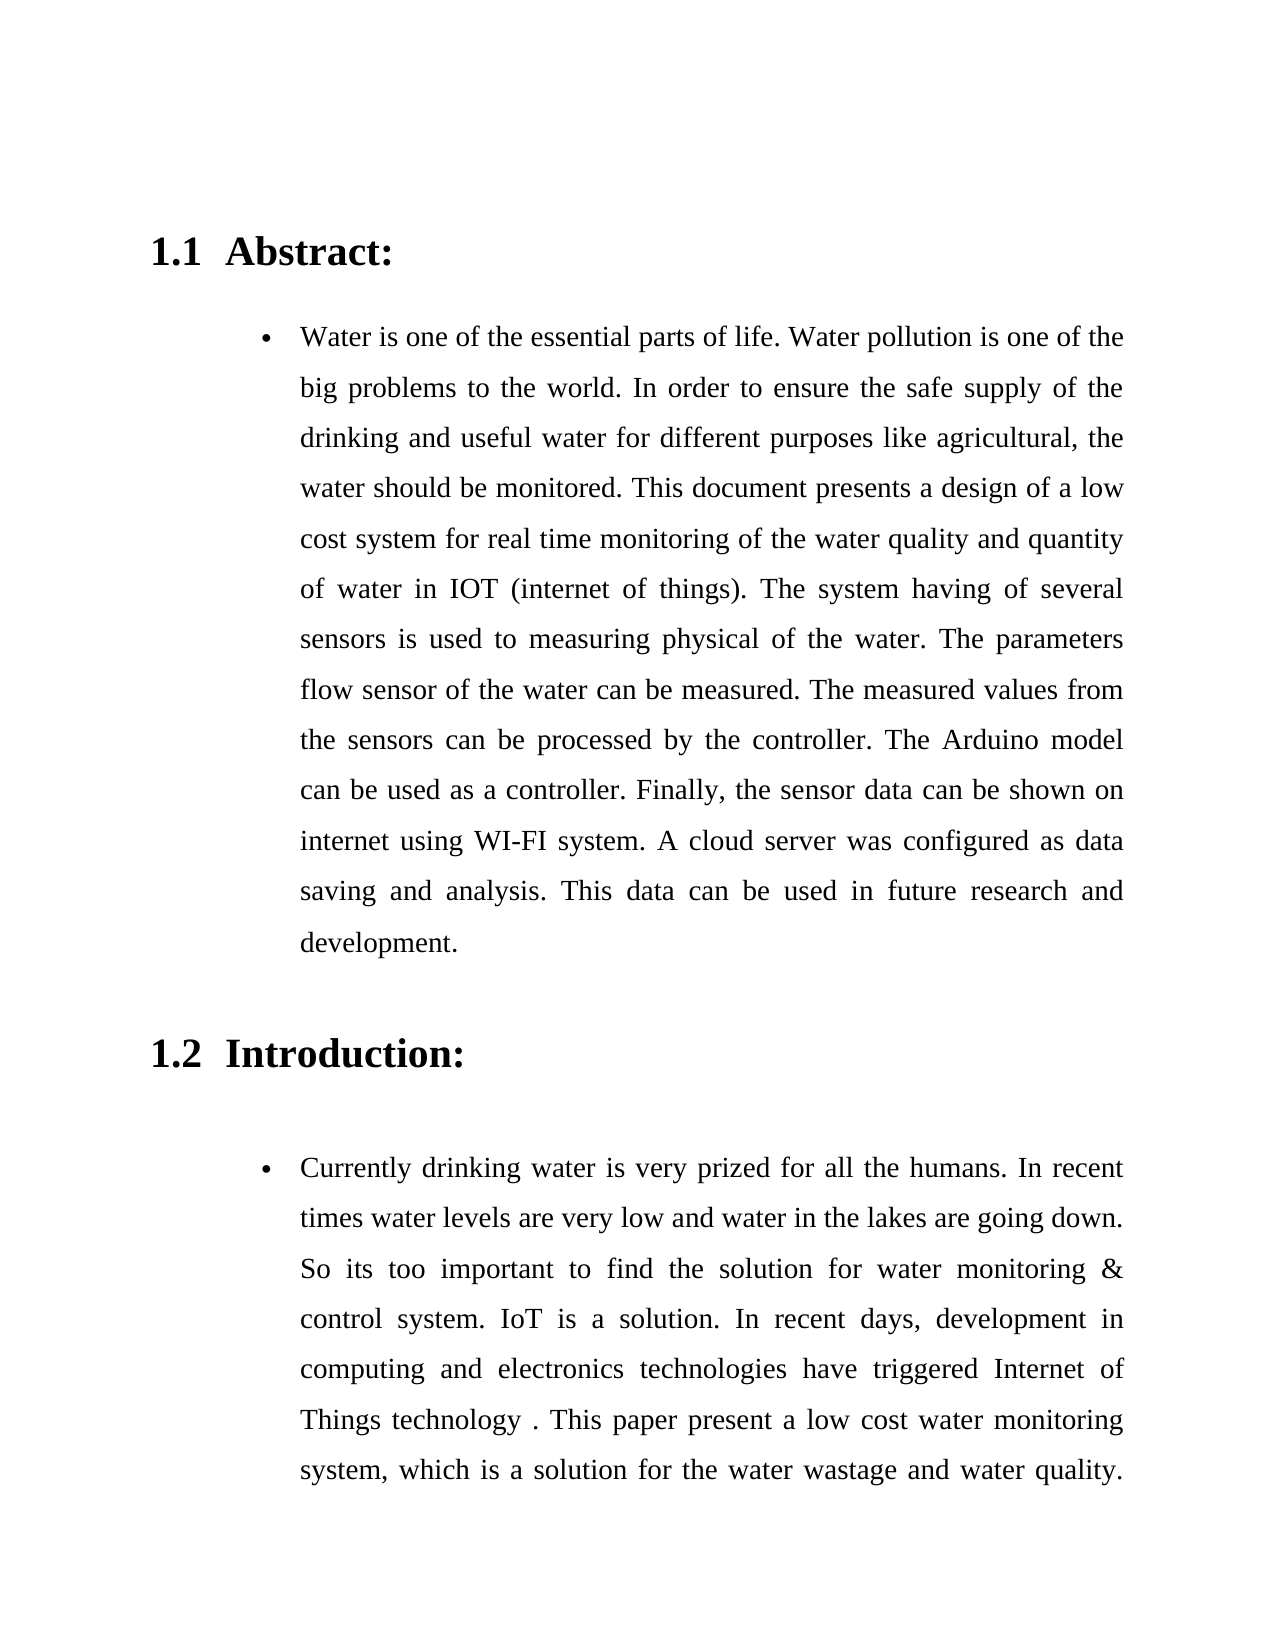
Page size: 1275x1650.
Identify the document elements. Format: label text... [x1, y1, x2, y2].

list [262, 1150, 1125, 1486]
list Introduction: [150, 1028, 1125, 1076]
list Abstract: [150, 226, 1125, 274]
list Water is one of the essential parts of life. Water pollution is one of the big problems to the world. In order to ensure the safe supply of the drinking and useful water for different purposes like agricultural, the water should be monitored. This document presents a design of a low cost system for real time monitoring of the water quality and quantity of water in IOT (internet of things). The system having of several sensors is used to measuring physical of the water. The parameters flow sensor of the water can be measured. The measured values from the sensors can be processed by the controller. The Arduino model can be used as a controller. Finally, the sensor data can be shown on internet using WI-FI system. A cloud server was configured as data saving and analysis. This data can be used in future research and development. [262, 319, 1125, 960]
